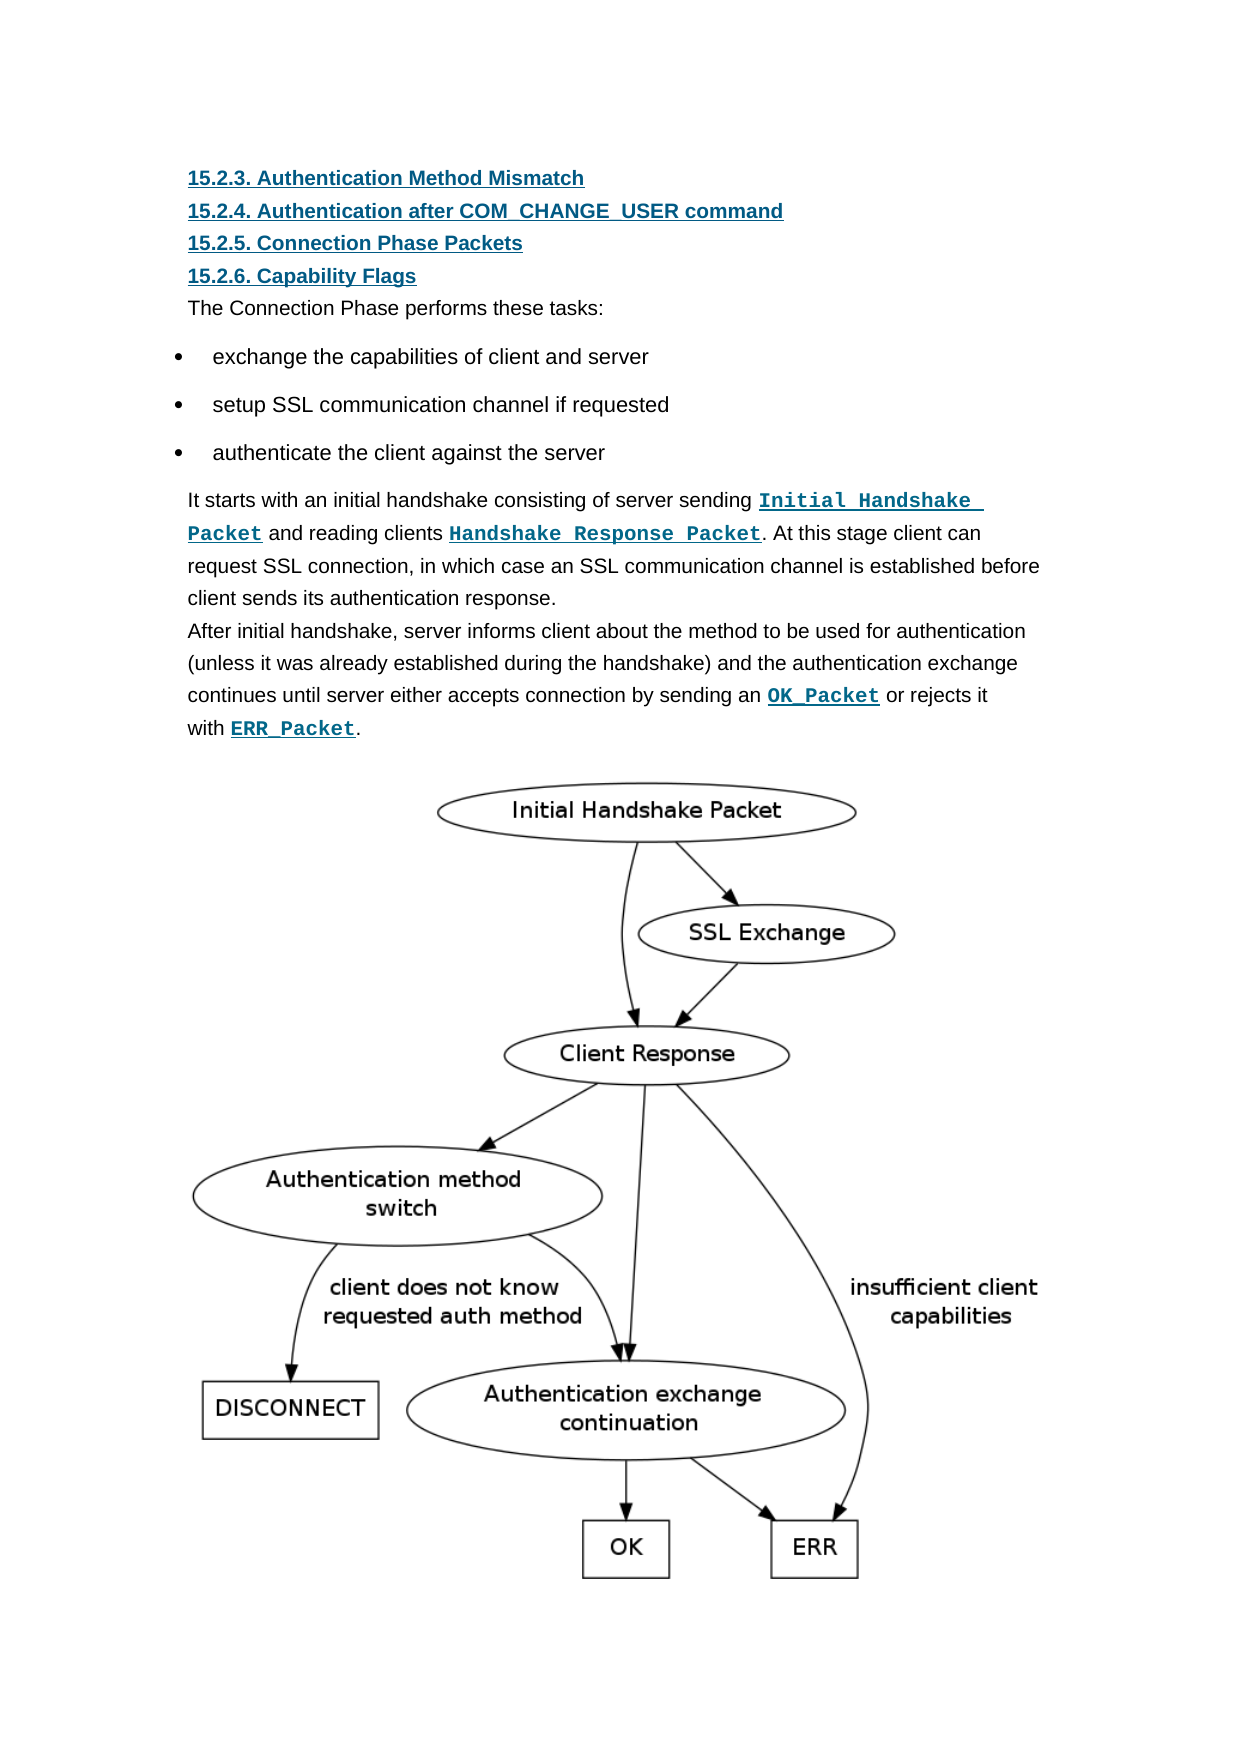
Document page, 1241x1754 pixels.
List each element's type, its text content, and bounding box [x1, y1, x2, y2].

list exchange the capabilities of client and server [175, 340, 1046, 373]
text 15.2.5. Connection Phase Packets [187, 227, 1053, 259]
text After initial handshake, server informs client about the method to be used for authentication (unless it was already established during the handshake) and the authentication exchange continues until server either accepts connection by sending an OK_Packet or rejects it with ERR_Packet. [187, 614, 1053, 744]
picture [187, 777, 1053, 1585]
text The Connection Phase performs these tasks: [187, 292, 1053, 324]
list setup SSL communication channel if requested [175, 388, 1046, 421]
text 15.2.6. Capability Flags [187, 259, 1053, 292]
text 15.2.3. Authentication Method Mismatch [187, 162, 1053, 194]
text It starts with an initial handshake consisting of server sending Initial Handshake Packet and reading clients Handshake Response Packet. At this stage client can request SSL connection, in which case an SSL communication channel is established before client sends its authentication response. [187, 484, 1053, 614]
text 15.2.4. Authentication after COM_CHANGE_USER command [187, 194, 1053, 227]
list authenticate the client against the server [175, 436, 1046, 469]
